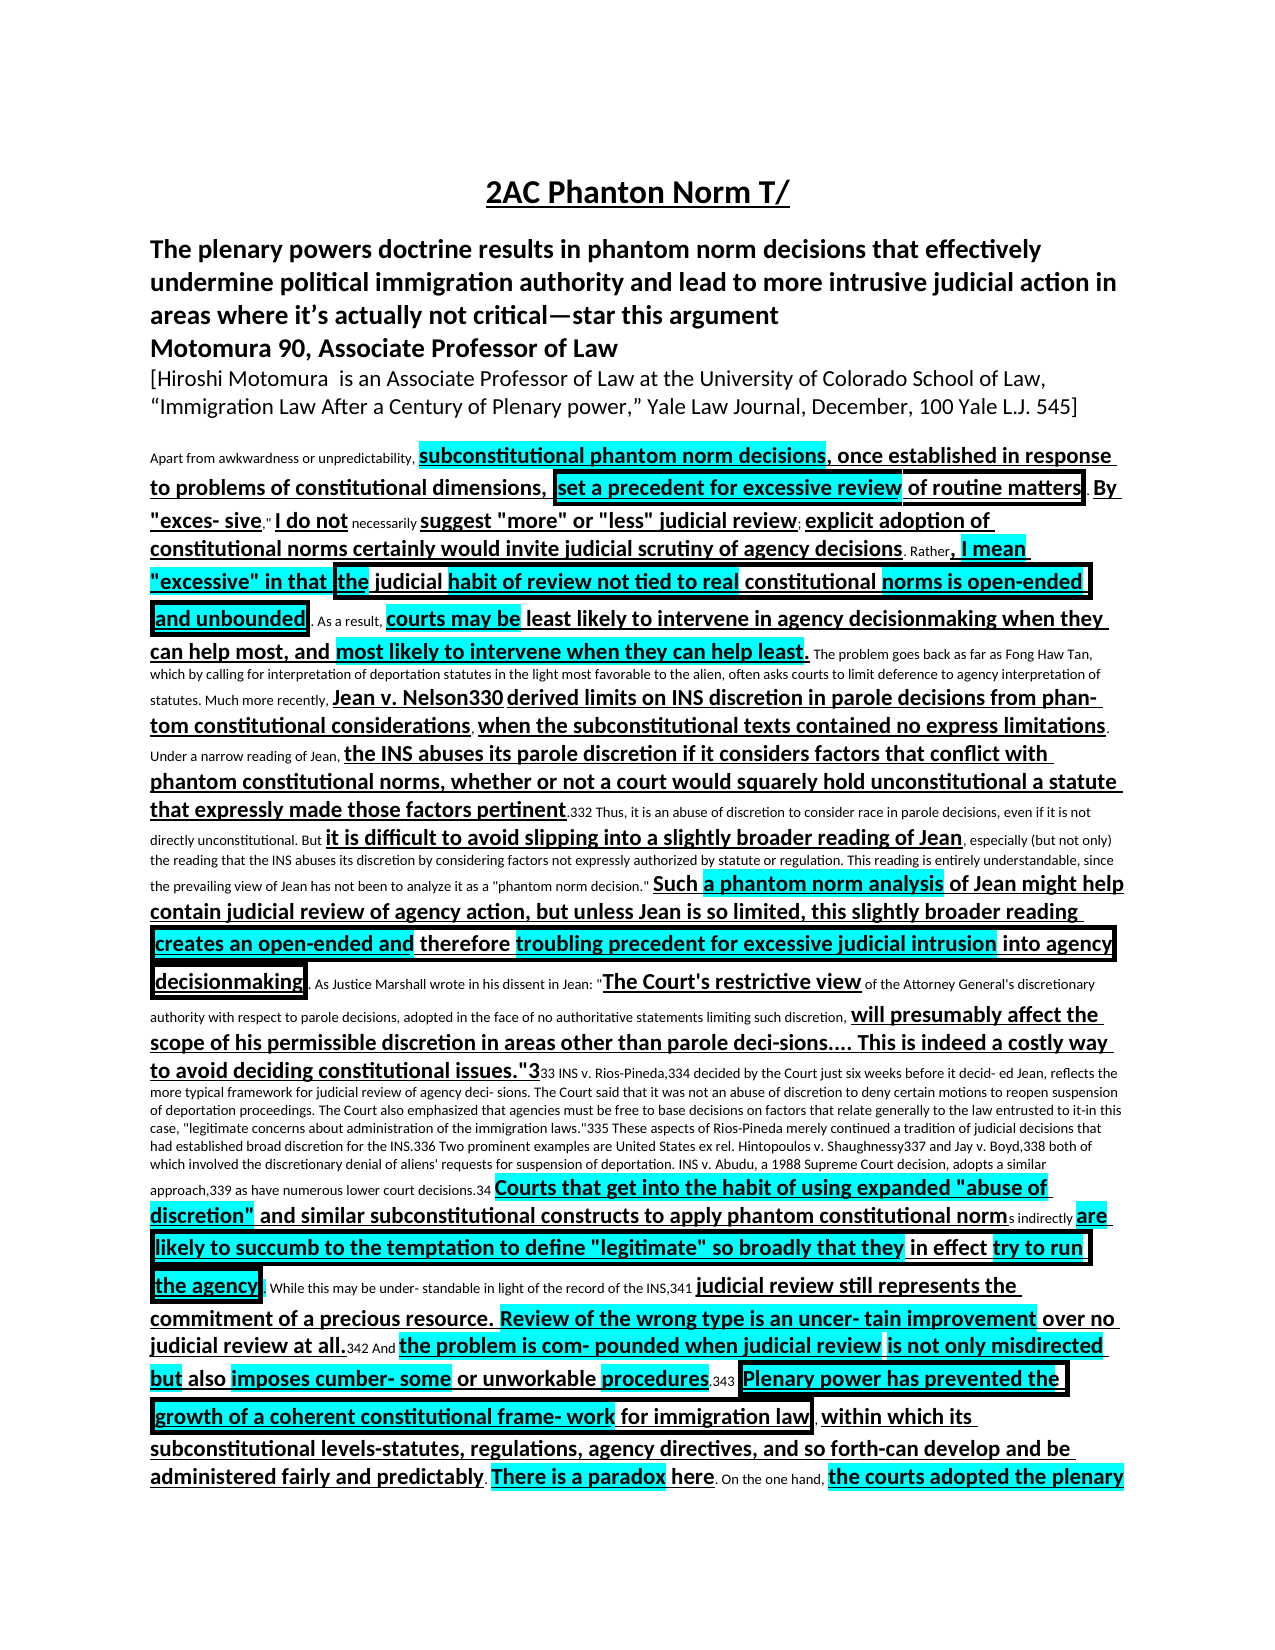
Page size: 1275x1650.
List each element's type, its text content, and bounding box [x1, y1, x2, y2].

text [Hiroshi Motomura is an Associate Professor of Law at the University of Colorado School of Law, “Immigration Law After a Century of Plenary power,” Yale Law Journal, December, 100 Yale L.J. 545] [150, 364, 1125, 421]
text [150, 441, 1125, 1491]
subtitle 2AC Phanton Norm T/ [150, 171, 1125, 212]
subtitle The plenary powers doctrine results in phantom norm decisions that effectively undermine political immigration authority and lead to more intrusive judicial action in areas where it’s actually not critical—star this argument [150, 232, 1125, 331]
text Motomura 90, Associate Professor of Law [150, 331, 1125, 364]
